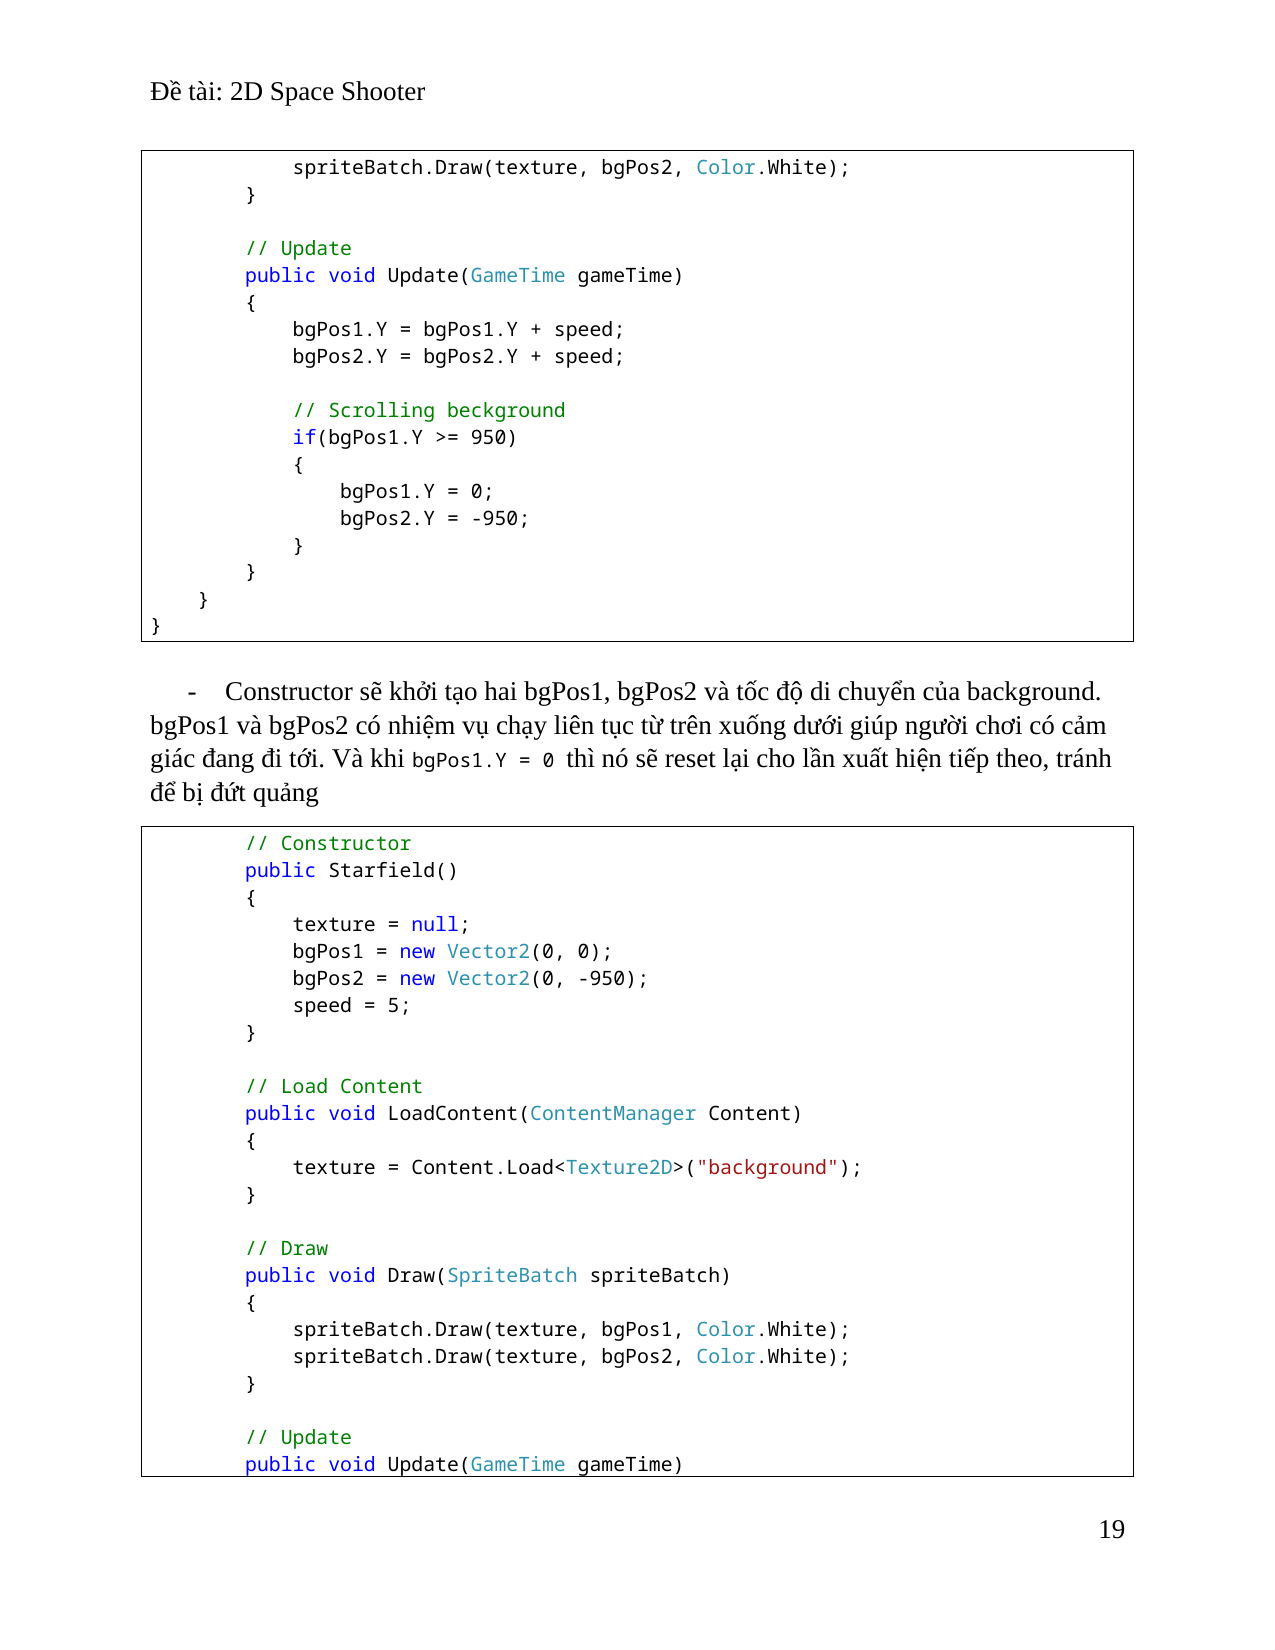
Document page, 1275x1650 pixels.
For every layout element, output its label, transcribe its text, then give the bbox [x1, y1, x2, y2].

text // Update [150, 1423, 1125, 1450]
text // Update [150, 234, 1125, 261]
text bgPos1 = new Vector2(0, 0); [150, 937, 1125, 964]
text { [150, 1126, 1125, 1153]
text texture = Content.Load<Texture2D>("background"); [150, 1153, 1125, 1180]
text } [150, 1180, 1125, 1207]
list Constructor sẽ khởi tạo hai bgPos1, bgPos2 và tốc độ di chuyển của background. bgPos1 và bgPos2 có nhiệm vụ chạy liên tục từ trên xuống dưới giúp người chơi có cảm giác đang đi tới. Và khi bgPos1.Y = 0 thì nó sẽ reset lại cho lần xuất hiện tiếp theo, tránh để bị đứt quảng [150, 675, 1125, 807]
text } [150, 558, 1125, 585]
text if(bgPos1.Y >= 950) [150, 423, 1125, 450]
text } [150, 585, 1125, 609]
text bgPos2.Y = bgPos2.Y + speed; [150, 342, 1125, 369]
text public void Update(GameTime gameTime) [150, 261, 1125, 288]
text } [150, 1018, 1125, 1045]
text } [150, 531, 1125, 558]
text texture = null; [150, 910, 1125, 937]
text public Starfield() [150, 856, 1125, 883]
text bgPos2.Y = -950; [150, 504, 1125, 531]
text spriteBatch.Draw(texture, bgPos2, Color.White); [142, 151, 1133, 180]
text public void Update(GameTime gameTime) [150, 1450, 1125, 1476]
text bgPos1.Y = bgPos1.Y + speed; [150, 315, 1125, 342]
text public void Draw(SpriteBatch spriteBatch) [150, 1261, 1125, 1288]
text bgPos1.Y = 0; [150, 477, 1125, 504]
text { [150, 883, 1125, 910]
text { [150, 1288, 1125, 1315]
text speed = 5; [150, 991, 1125, 1018]
text // Scrolling beckground [150, 396, 1125, 423]
text spriteBatch.Draw(texture, bgPos1, Color.White); [150, 1315, 1125, 1342]
text // Draw [150, 1234, 1125, 1261]
text { [150, 288, 1125, 315]
text spriteBatch.Draw(texture, bgPos2, Color.White); [150, 1342, 1125, 1369]
text } [150, 1369, 1125, 1396]
text } [142, 609, 1133, 641]
text bgPos2 = new Vector2(0, -950); [150, 964, 1125, 991]
text { [150, 450, 1125, 477]
text // Load Content [150, 1072, 1125, 1099]
text } [150, 180, 1125, 207]
text // Constructor [142, 827, 1133, 856]
text public void LoadContent(ContentManager Content) [150, 1099, 1125, 1126]
